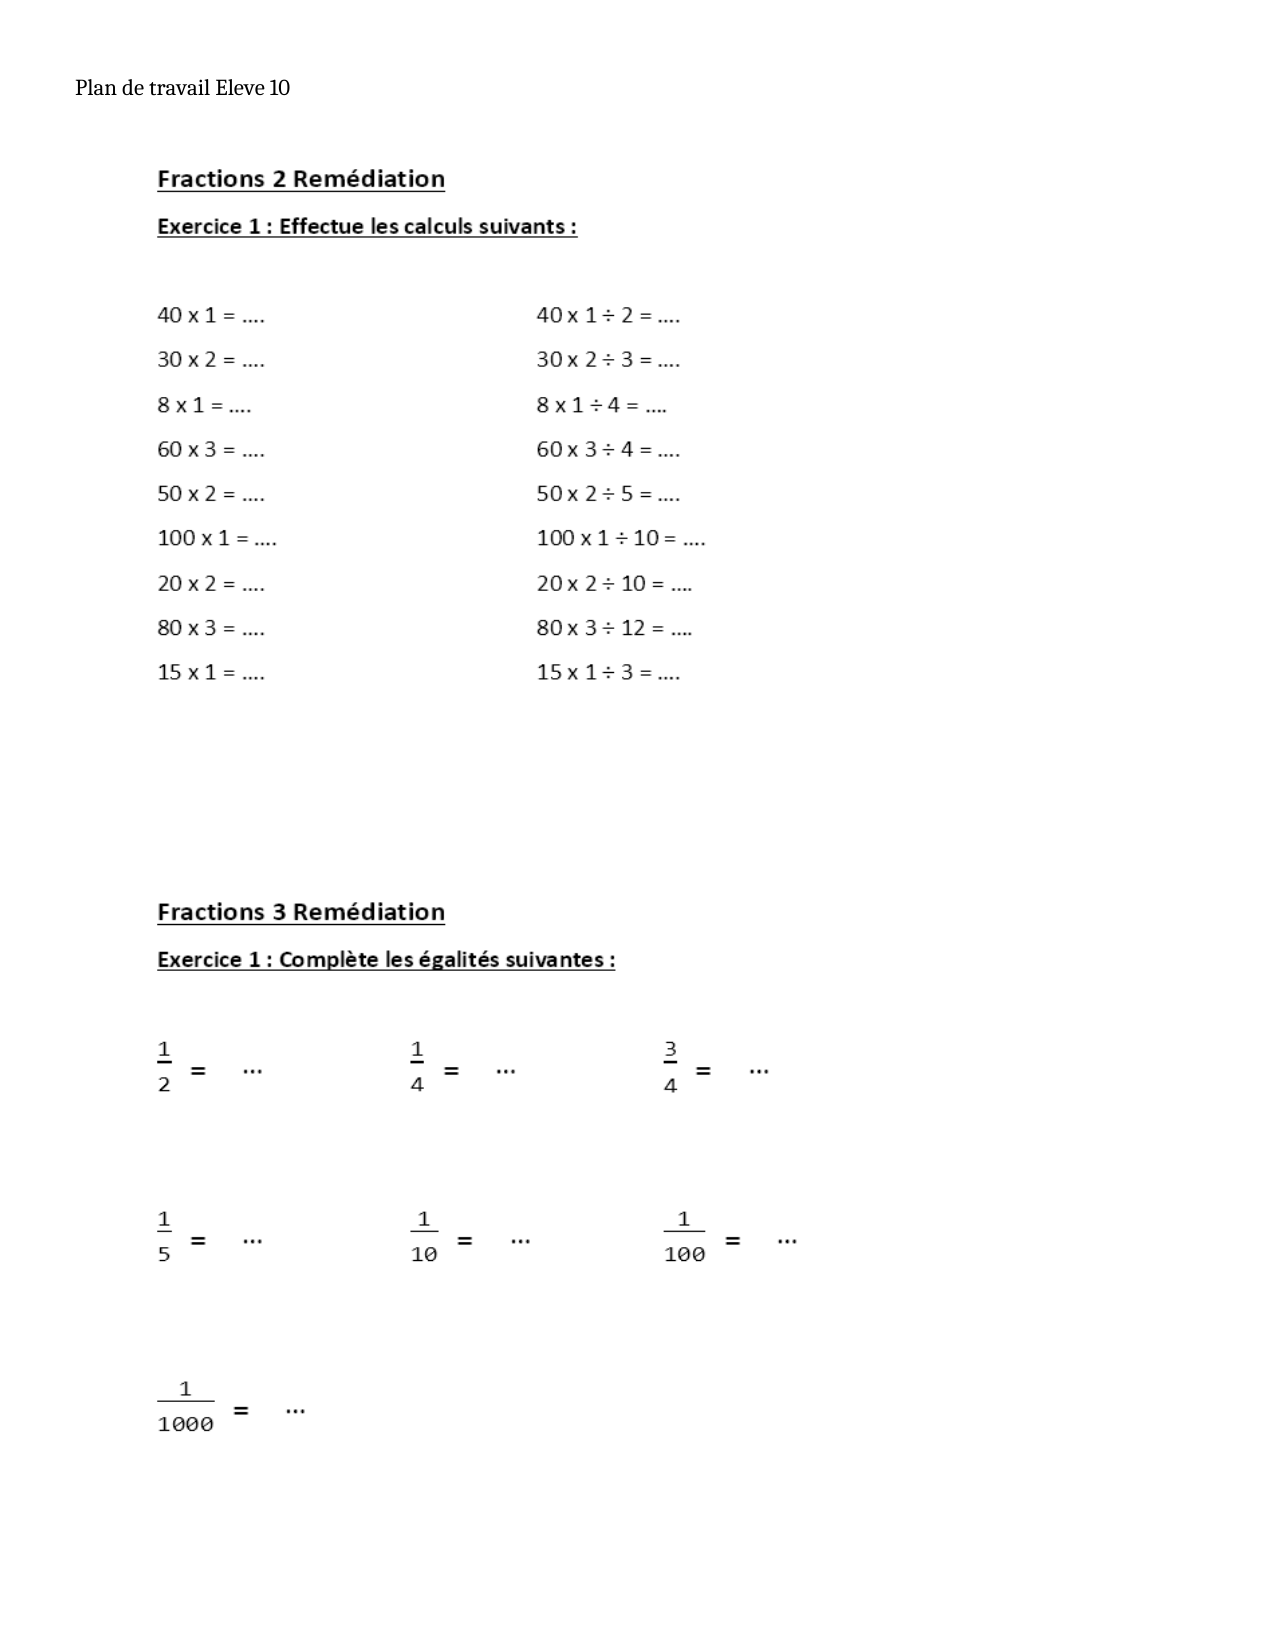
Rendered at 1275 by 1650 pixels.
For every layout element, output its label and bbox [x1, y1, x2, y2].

picture [93, 101, 1157, 810]
picture [93, 834, 1157, 1544]
